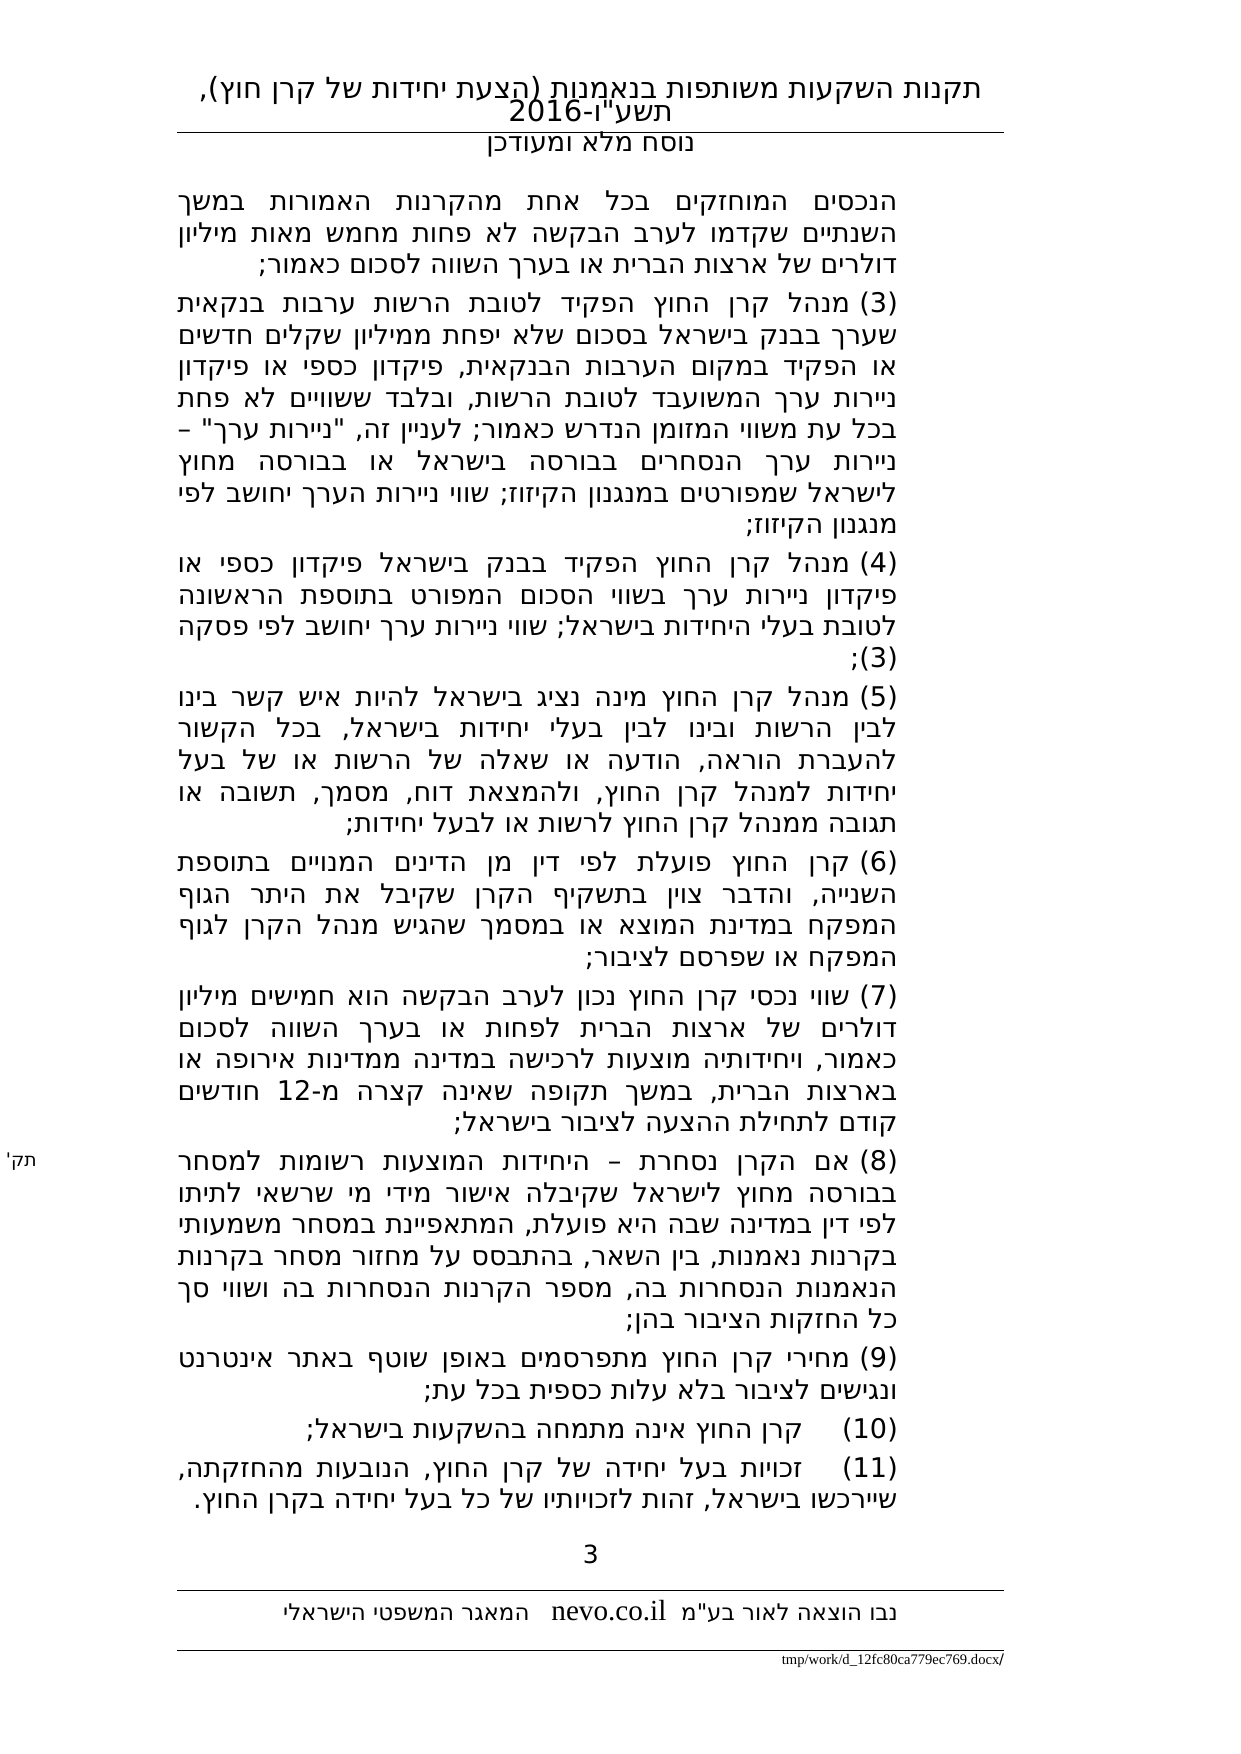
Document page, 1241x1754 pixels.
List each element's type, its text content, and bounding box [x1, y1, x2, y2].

text (3) מנהל קרן החוץ הפקיד לטובת הרשות ערבות בנקאית שערך בבנק בישראל בסכום שלא יפחת ממיליון שקלים חדשים או הפקיד במקום הערבות הבנקאית, פיקדון כספי או פיקדון ניירות ערך המשועבד לטובת הרשות, ובלבד ששוויים לא פחת בכל עת משווי המזומן הנדרש כאמור; לעניין זה, "ניירות ערך" – ניירות ערך הנסחרים בבורסה בישראל או בבורסה מחוץ לישראל שמפורטים במנגנון הקיזוז; שווי ניירות הערך יחושב לפי מנגנון הקיזוז; [177, 287, 898, 540]
text (7) שווי נכסי קרן החוץ נכון לערב הבקשה הוא חמישים מיליון דולרים של ארצות הברית לפחות או בערך השווה לסכום כאמור, ויחידותיה מוצעות לרכישה במדינה ממדינות אירופה או בארצות הברית, במשך תקופה שאינה קצרה מ-12 חודשים קודם לתחילת ההצעה לציבור בישראל; [177, 980, 898, 1138]
text (8) אם הקרן נסחרת – היחידות המוצעות רשומות למסחר בבורסה מחוץ לישראל שקיבלה אישור מידי מי שרשאי לתיתו לפי דין במדינה שבה היא פועלת, המתאפיינת במסחר משמעותי בקרנות נאמנות, בין השאר, בהתבסס על מחזור מסחר בקרנות הנאמנות הנסחרות בה, מספר הקרנות הנסחרות בה ושווי סך כל החזקות הציבור בהן; [177, 1146, 898, 1335]
text (9) מחירי קרן החוץ מתפרסמים באופן שוטף באתר אינטרנט ונגישים לציבור בלא עלות כספית בכל עת; [177, 1342, 898, 1406]
text (5) מנהל קרן החוץ מינה נציג בישראל להיות איש קשר בינו לבין הרשות ובינו לבין בעלי יחידות בישראל, בכל הקשור להעברת הוראה, הודעה או שאלה של הרשות או של בעל יחידות למנהל קרן החוץ, ולהמצאת דוח, מסמך, תשובה או תגובה ממנהל קרן החוץ לרשות או לבעל יחידות; [177, 681, 898, 839]
text (10) קרן החוץ אינה מתמחה בהשקעות בישראל; [177, 1413, 898, 1445]
text (4) מנהל קרן החוץ הפקיד בבנק בישראל פיקדון כספי או פיקדון ניירות ערך בשווי הסכום המפורט בתוספת הראשונה לטובת בעלי היחידות בישראל; שווי ניירות ערך יחושב לפי פסקה (3); [177, 547, 898, 674]
text (11) זכויות בעל יחידה של קרן החוץ, הנובעות מהחזקתה, שיירכשו בישראל, זהות לזכויותיו של כל בעל יחידה בקרן החוץ. [177, 1452, 898, 1515]
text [177, 185, 898, 280]
text (6) קרן החוץ פועלת לפי דין מן הדינים המנויים בתוספת השנייה, והדבר צוין בתשקיף הקרן שקיבל את היתר הגוף המפקח במדינת המוצא או במסמך שהגיש מנהל הקרן לגוף המפקח או שפרסם לציבור; [177, 847, 898, 973]
